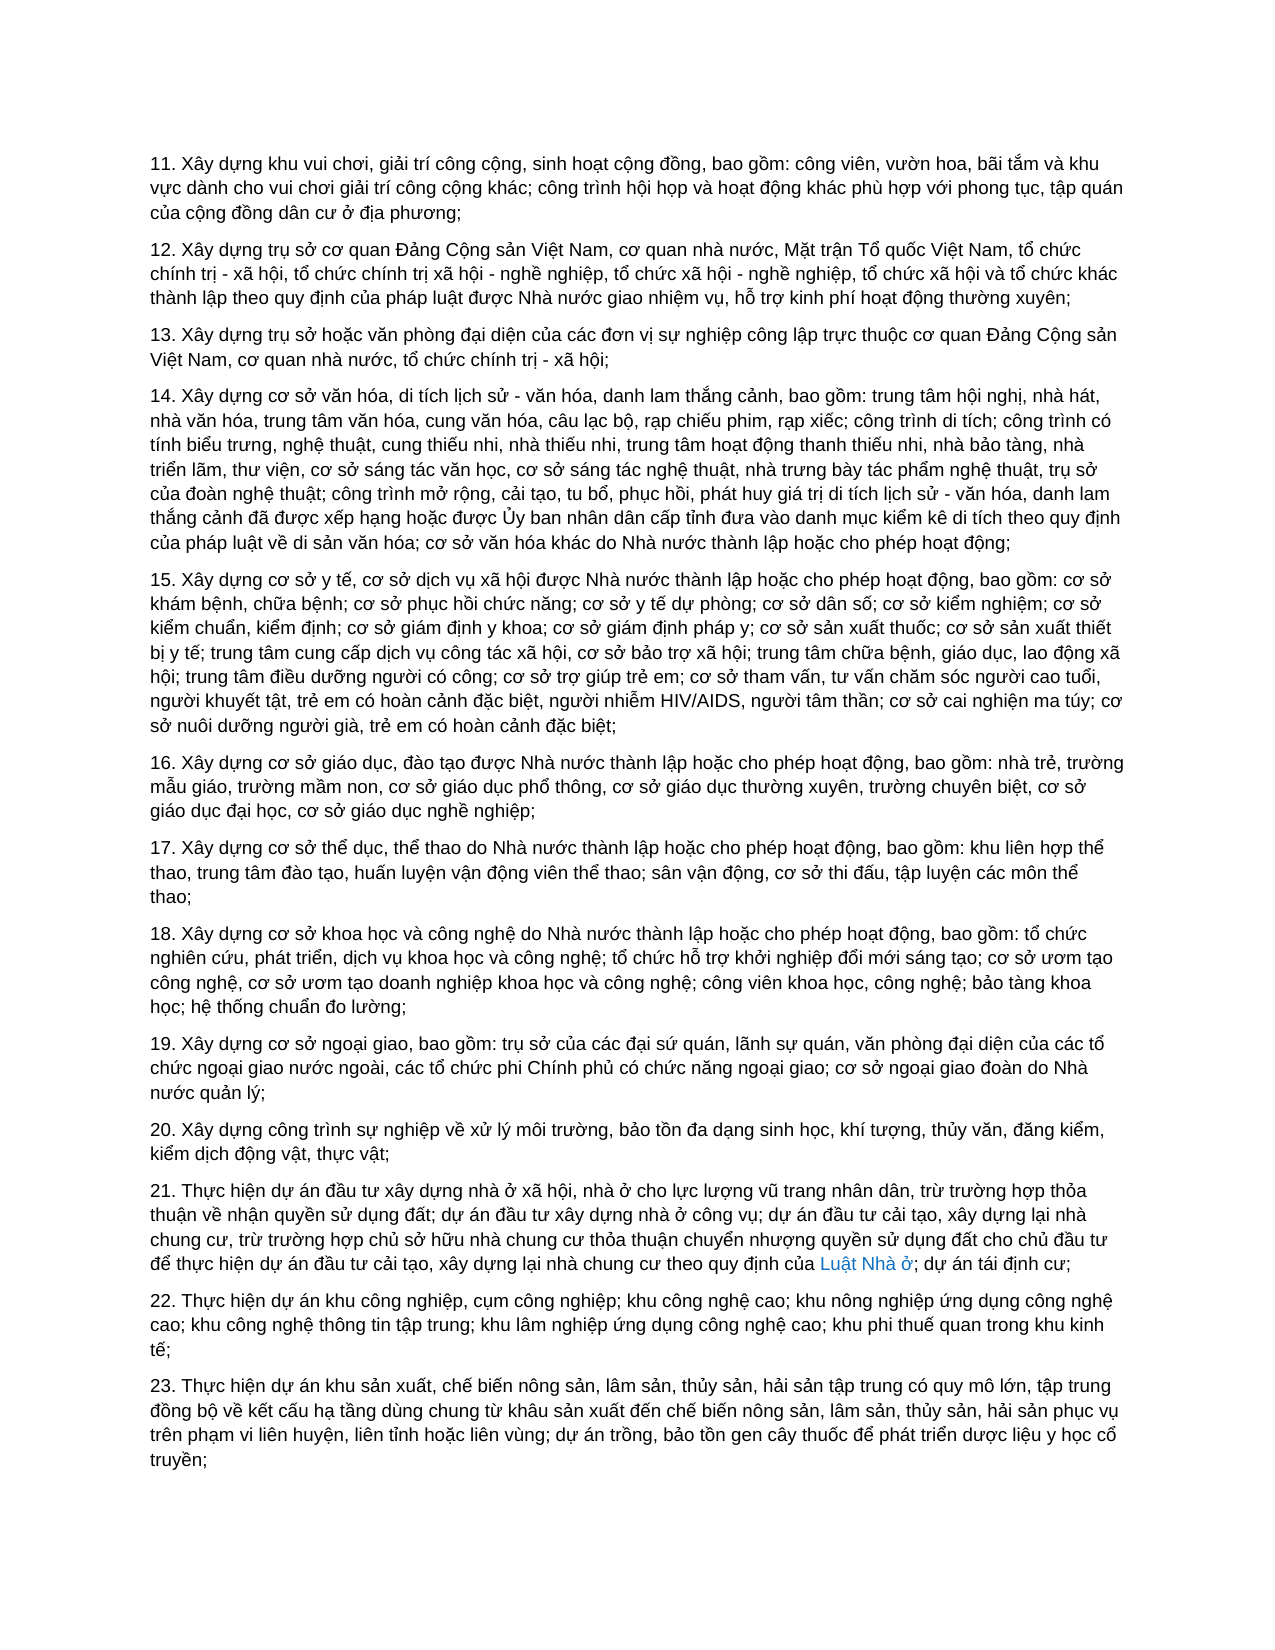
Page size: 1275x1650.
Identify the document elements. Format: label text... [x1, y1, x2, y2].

text 16. Xây dựng cơ sở giáo dục, đào tạo được Nhà nước thành lập hoặc cho phép hoạt động, bao gồm: nhà trẻ, trường mẫu giáo, trường mầm non, cơ sở giáo dục phổ thông, cơ sở giáo dục thường xuyên, trường chuyên biệt, cơ sở giáo dục đại học, cơ sở giáo dục nghề nghiệp; [150, 749, 1125, 822]
text 22. Thực hiện dự án khu công nghiệp, cụm công nghiệp; khu công nghệ cao; khu nông nghiệp ứng dụng công nghệ cao; khu công nghệ thông tin tập trung; khu lâm nghiệp ứng dụng công nghệ cao; khu phi thuế quan trong khu kinh tế; [150, 1287, 1125, 1360]
text 15. Xây dựng cơ sở y tế, cơ sở dịch vụ xã hội được Nhà nước thành lập hoặc cho phép hoạt động, bao gồm: cơ sở khám bệnh, chữa bệnh; cơ sở phục hồi chức năng; cơ sở y tế dự phòng; cơ sở dân số; cơ sở kiểm nghiệm; cơ sở kiểm chuẩn, kiểm định; cơ sở giám định y khoa; cơ sở giám định pháp y; cơ sở sản xuất thuốc; cơ sở sản xuất thiết bị y tế; trung tâm cung cấp dịch vụ công tác xã hội, cơ sở bảo trợ xã hội; trung tâm chữa bệnh, giáo dục, lao động xã hội; trung tâm điều dưỡng người có công; cơ sở trợ giúp trẻ em; cơ sở tham vấn, tư vấn chăm sóc người cao tuổi, người khuyết tật, trẻ em có hoàn cảnh đặc biệt, người nhiễm HIV/AIDS, người tâm thần; cơ sở cai nghiện ma túy; cơ sở nuôi dưỡng người già, trẻ em có hoàn cảnh đặc biệt; [150, 566, 1125, 736]
text 21. Thực hiện dự án đầu tư xây dựng nhà ở xã hội, nhà ở cho lực lượng vũ trang nhân dân, trừ trường hợp thỏa thuận về nhận quyền sử dụng đất; dự án đầu tư xây dựng nhà ở công vụ; dự án đầu tư cải tạo, xây dựng lại nhà chung cư, trừ trường hợp chủ sở hữu nhà chung cư thỏa thuận chuyển nhượng quyền sử dụng đất cho chủ đầu tư để thực hiện dự án đầu tư cải tạo, xây dựng lại nhà chung cư theo quy định của Luật Nhà ở; dự án tái định cư; [150, 1177, 1125, 1274]
text 14. Xây dựng cơ sở văn hóa, di tích lịch sử - văn hóa, danh lam thắng cảnh, bao gồm: trung tâm hội nghị, nhà hát, nhà văn hóa, trung tâm văn hóa, cung văn hóa, câu lạc bộ, rạp chiếu phim, rạp xiếc; công trình di tích; công trình có tính biểu trưng, nghệ thuật, cung thiếu nhi, nhà thiếu nhi, trung tâm hoạt động thanh thiếu nhi, nhà bảo tàng, nhà triển lãm, thư viện, cơ sở sáng tác văn học, cơ sở sáng tác nghệ thuật, nhà trưng bày tác phẩm nghệ thuật, trụ sở của đoàn nghệ thuật; công trình mở rộng, cải tạo, tu bổ, phục hồi, phát huy giá trị di tích lịch sử - văn hóa, danh lam thắng cảnh đã được xếp hạng hoặc được Ủy ban nhân dân cấp tỉnh đưa vào danh mục kiểm kê di tích theo quy định của pháp luật về di sản văn hóa; cơ sở văn hóa khác do Nhà nước thành lập hoặc cho phép hoạt động; [150, 382, 1125, 553]
text 20. Xây dựng công trình sự nghiệp về xử lý môi trường, bảo tồn đa dạng sinh học, khí tượng, thủy văn, đăng kiểm, kiểm dịch động vật, thực vật; [150, 1116, 1125, 1164]
text 23. Thực hiện dự án khu sản xuất, chế biến nông sản, lâm sản, thủy sản, hải sản tập trung có quy mô lớn, tập trung đồng bộ về kết cấu hạ tầng dùng chung từ khâu sản xuất đến chế biến nông sản, lâm sản, thủy sản, hải sản phục vụ trên phạm vi liên huyện, liên tỉnh hoặc liên vùng; dự án trồng, bảo tồn gen cây thuốc để phát triển dược liệu y học cổ truyền; [150, 1372, 1125, 1470]
text 11. Xây dựng khu vui chơi, giải trí công cộng, sinh hoạt cộng đồng, bao gồm: công viên, vườn hoa, bãi tắm và khu vực dành cho vui chơi giải trí công cộng khác; công trình hội họp và hoạt động khác phù hợp với phong tục, tập quán của cộng đồng dân cư ở địa phương; [150, 150, 1125, 223]
text 12. Xây dựng trụ sở cơ quan Đảng Cộng sản Việt Nam, cơ quan nhà nước, Mặt trận Tổ quốc Việt Nam, tổ chức chính trị - xã hội, tổ chức chính trị xã hội - nghề nghiệp, tổ chức xã hội - nghề nghiệp, tổ chức xã hội và tổ chức khác thành lập theo quy định của pháp luật được Nhà nước giao nhiệm vụ, hỗ trợ kinh phí hoạt động thường xuyên; [150, 236, 1125, 309]
text 13. Xây dựng trụ sở hoặc văn phòng đại diện của các đơn vị sự nghiệp công lập trực thuộc cơ quan Đảng Cộng sản Việt Nam, cơ quan nhà nước, tổ chức chính trị - xã hội; [150, 321, 1125, 370]
text 19. Xây dựng cơ sở ngoại giao, bao gồm: trụ sở của các đại sứ quán, lãnh sự quán, văn phòng đại diện của các tổ chức ngoại giao nước ngoài, các tổ chức phi Chính phủ có chức năng ngoại giao; cơ sở ngoại giao đoàn do Nhà nước quản lý; [150, 1030, 1125, 1103]
text 18. Xây dựng cơ sở khoa học và công nghệ do Nhà nước thành lập hoặc cho phép hoạt động, bao gồm: tổ chức nghiên cứu, phát triển, dịch vụ khoa học và công nghệ; tổ chức hỗ trợ khởi nghiệp đổi mới sáng tạo; cơ sở ươm tạo công nghệ, cơ sở ươm tạo doanh nghiệp khoa học và công nghệ; công viên khoa học, công nghệ; bảo tàng khoa học; hệ thống chuẩn đo lường; [150, 920, 1125, 1017]
text 17. Xây dựng cơ sở thể dục, thể thao do Nhà nước thành lập hoặc cho phép hoạt động, bao gồm: khu liên hợp thể thao, trung tâm đào tạo, huấn luyện vận động viên thể thao; sân vận động, cơ sở thi đấu, tập luyện các môn thể thao; [150, 834, 1125, 907]
